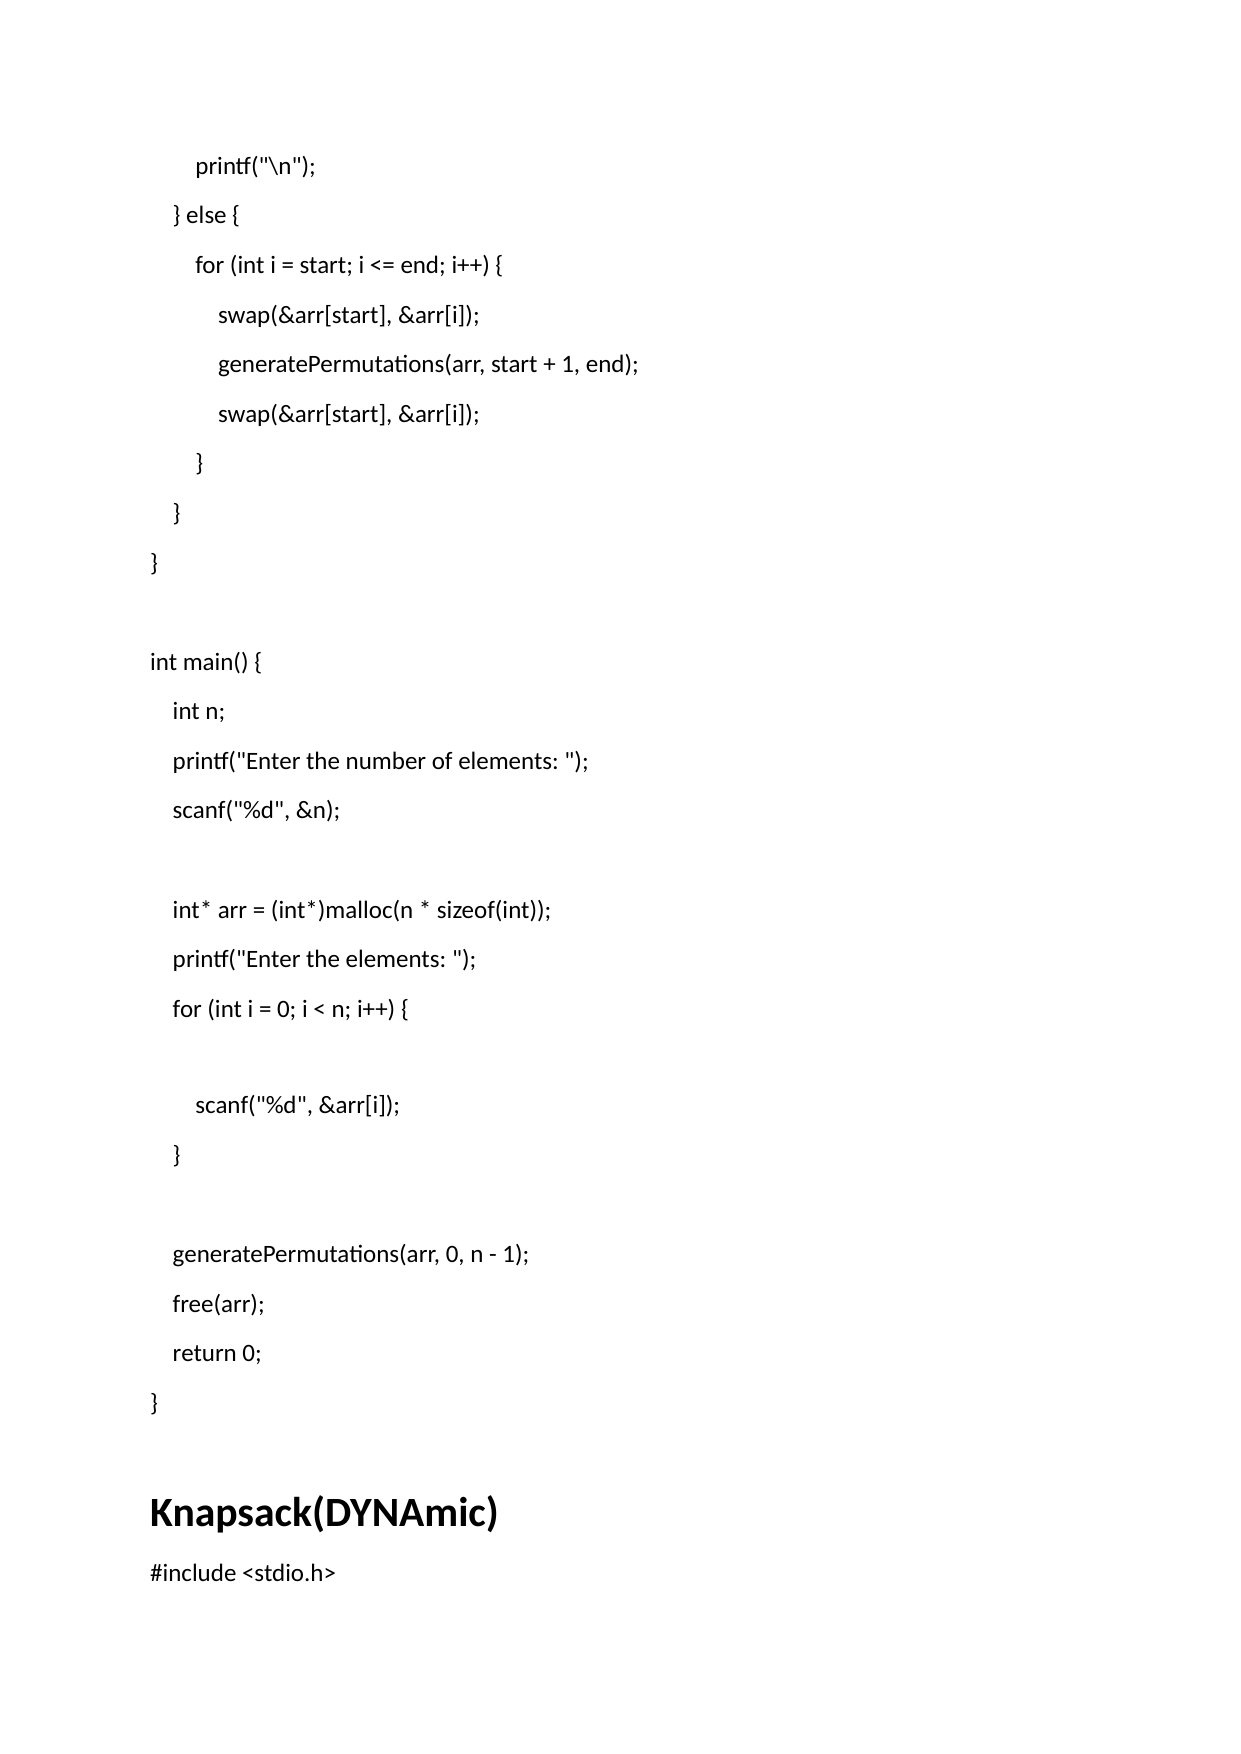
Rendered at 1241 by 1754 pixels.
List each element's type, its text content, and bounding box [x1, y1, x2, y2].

text int* arr = (int*)malloc(n * sizeof(int)); [150, 894, 1090, 924]
text int n; [150, 695, 1090, 726]
text printf("Enter the elements: "); [150, 943, 1090, 974]
text } [150, 1139, 1090, 1169]
text for (int i = 0; i < n; i++) { [150, 993, 1090, 1023]
text swap(&arr[start], &arr[i]); [150, 299, 1090, 329]
text int main() { [150, 646, 1090, 676]
text for (int i = start; i <= end; i++) { [150, 249, 1090, 280]
text generatePermutations(arr, 0, n - 1); [150, 1238, 1090, 1269]
text free(arr); [150, 1288, 1090, 1318]
text } [150, 547, 1090, 577]
text printf("Enter the number of elements: "); [150, 745, 1090, 776]
text #include <stdio.h> [150, 1558, 1090, 1588]
text generatePermutations(arr, start + 1, end); [150, 348, 1090, 379]
text swap(&arr[start], &arr[i]); [150, 398, 1090, 428]
text printf("\n"); [150, 150, 1090, 181]
text } [150, 497, 1090, 528]
text } [150, 447, 1090, 478]
text scanf("%d", &arr[i]); [150, 1089, 1090, 1120]
text } [150, 1387, 1090, 1417]
text } else { [150, 199, 1090, 230]
text return 0; [150, 1337, 1090, 1368]
text scanf("%d", &n); [150, 794, 1090, 825]
text Knapsack(DYNAmic) [150, 1486, 1090, 1537]
